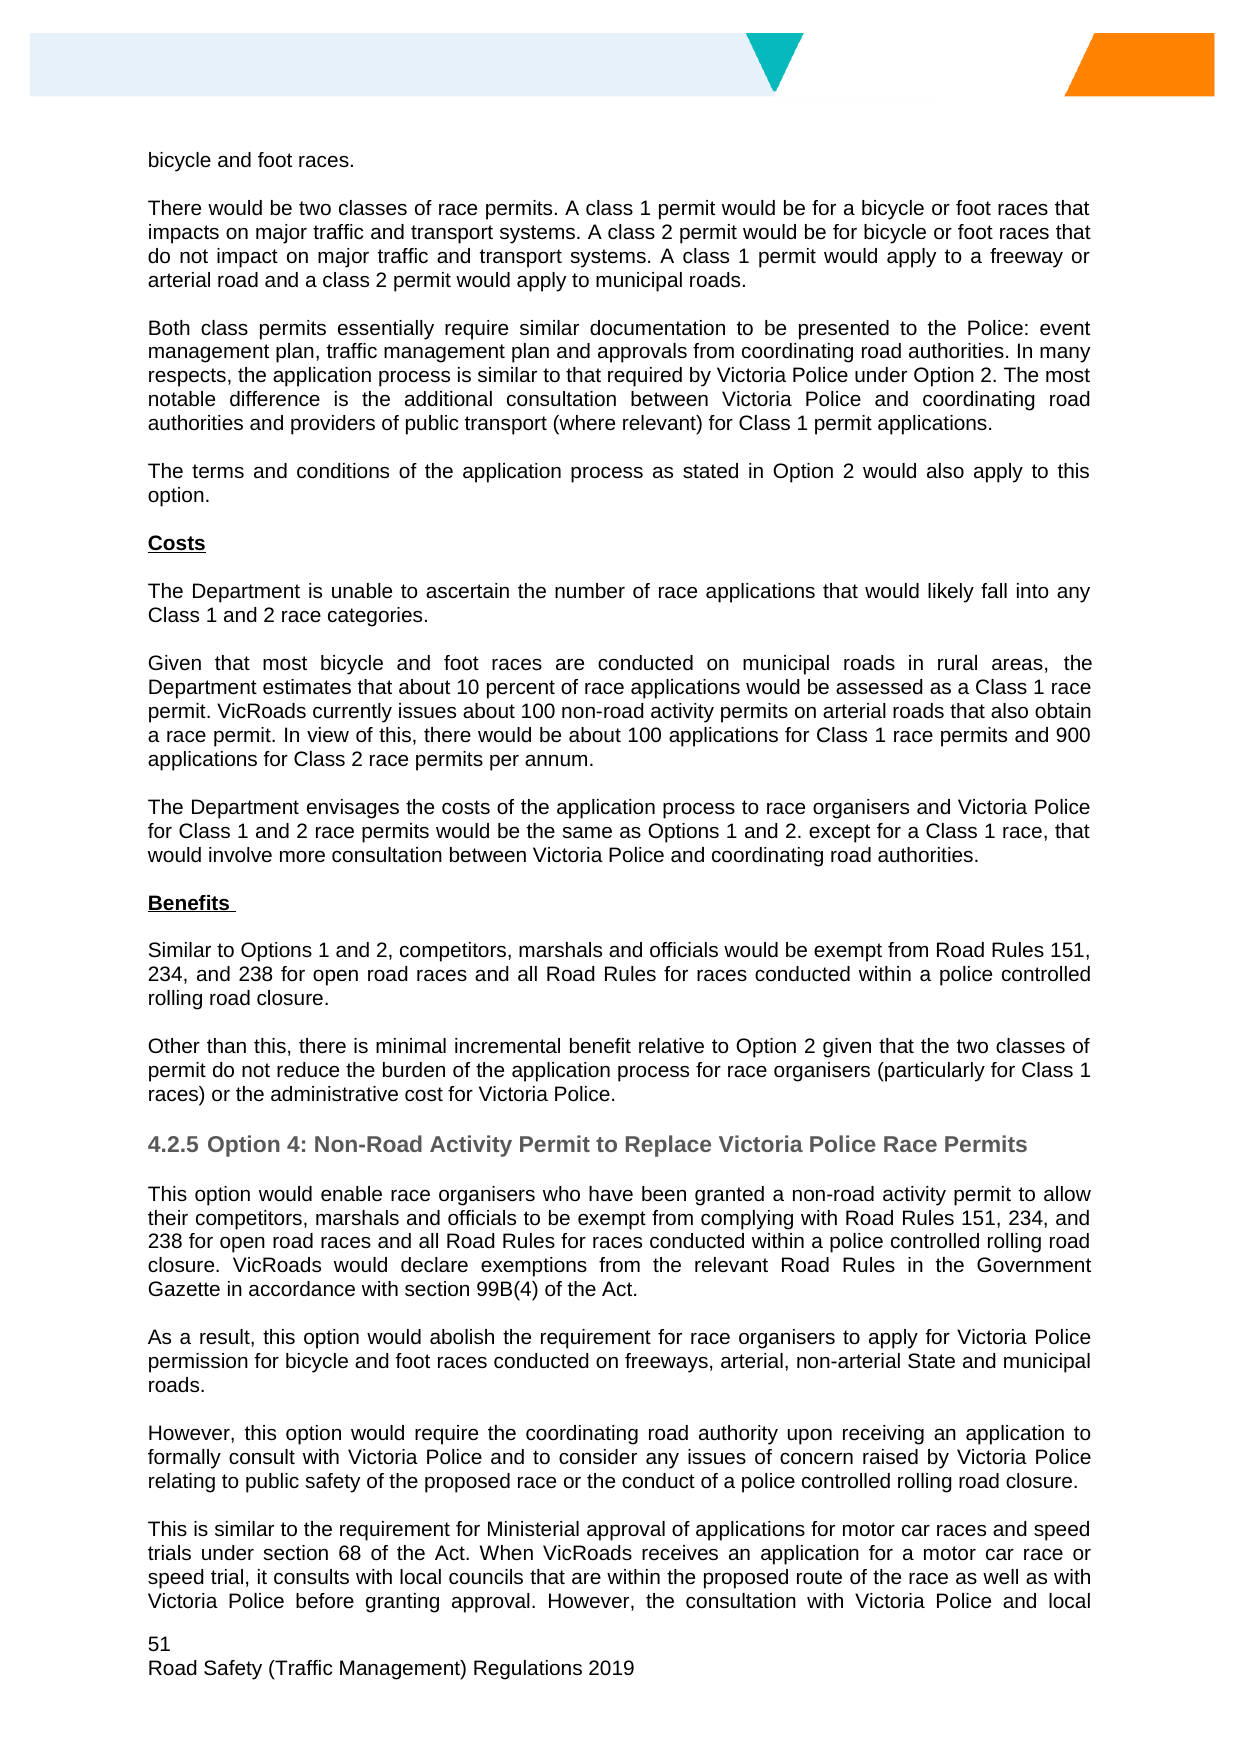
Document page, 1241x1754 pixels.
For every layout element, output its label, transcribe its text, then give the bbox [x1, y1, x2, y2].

text Given that most bicycle and foot races are conducted on municipal roads in rural areas, the Department estimates that about 10 percent of race applications would be assessed as a Class 1 race permit. VicRoads currently issues about 100 non-road activity permits on arterial roads that also obtain a race permit. In view of this, there would be about 100 applications for Class 1 race permits and 900 applications for Class 2 race permits per annum. [148, 651, 1092, 771]
picture [0, 3, 1241, 131]
subtitle Option 4: Non-Road Activity Permit to Replace Victoria Police Race Permits [148, 1131, 1092, 1157]
text However, this option would require the coordinating road authority upon receiving an application to formally consult with Victoria Police and to consider any issues of concern raised by Victoria Police relating to public safety of the proposed race or the conduct of a police controlled rolling road closure. [148, 1421, 1092, 1493]
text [148, 148, 1092, 172]
text The Department is unable to ascertain the number of race applications that would likely fall into any Class 1 and 2 race categories. [148, 579, 1092, 627]
text Benefits [148, 890, 1092, 914]
text The Department envisages the costs of the application process to race organisers and Victoria Police for Class 1 and 2 race permits would be the same as Options 1 and 2. except for a Class 1 race, that would involve more consultation between Victoria Police and coordinating road authorities. [148, 794, 1092, 866]
text This option would enable race organisers who have been granted a non-road activity permit to allow their competitors, marshals and officials to be exempt from complying with Road Rules 151, 234, and 238 for open road races and all Road Rules for races conducted within a police controlled rolling road closure. VicRoads would declare exemptions from the relevant Road Rules in the Government Gazette in accordance with section 99B(4) of the Act. [148, 1181, 1092, 1301]
text Other than this, there is minimal incremental benefit relative to Option 2 given that the two classes of permit do not reduce the burden of the application process for race organisers (particularly for Class 1 races) or the administrative cost for Victoria Police. [148, 1034, 1092, 1106]
text Similar to Options 1 and 2, competitors, marshals and officials would be exempt from Road Rules 151, 234, and 238 for open road races and all Road Rules for races conducted within a police controlled rolling road closure. [148, 938, 1092, 1010]
text The terms and conditions of the application process as stated in Option 2 would also apply to this option. [148, 459, 1092, 507]
text There would be two classes of race permits. A class 1 permit would be for a bicycle or foot races that impacts on major traffic and transport systems. A class 2 permit would be for bicycle or foot races that do not impact on major traffic and transport systems. A class 1 permit would apply to a freeway or arterial road and a class 2 permit would apply to municipal roads. [148, 196, 1092, 291]
text Both class permits essentially require similar documentation to be presented to the Police: event management plan, traffic management plan and approvals from coordinating road authorities. In many respects, the application process is similar to that required by Victoria Police under Option 2. The most notable difference is the additional consultation between Victoria Police and coordinating road authorities and providers of public transport (where relevant) for Class 1 permit applications. [148, 315, 1092, 435]
text Costs [148, 531, 1092, 555]
text As a result, this option would abolish the requirement for race organisers to apply for Victoria Police permission for bicycle and foot races conducted on freeways, arterial, non-arterial State and municipal roads. [148, 1325, 1092, 1397]
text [148, 1517, 1092, 1613]
